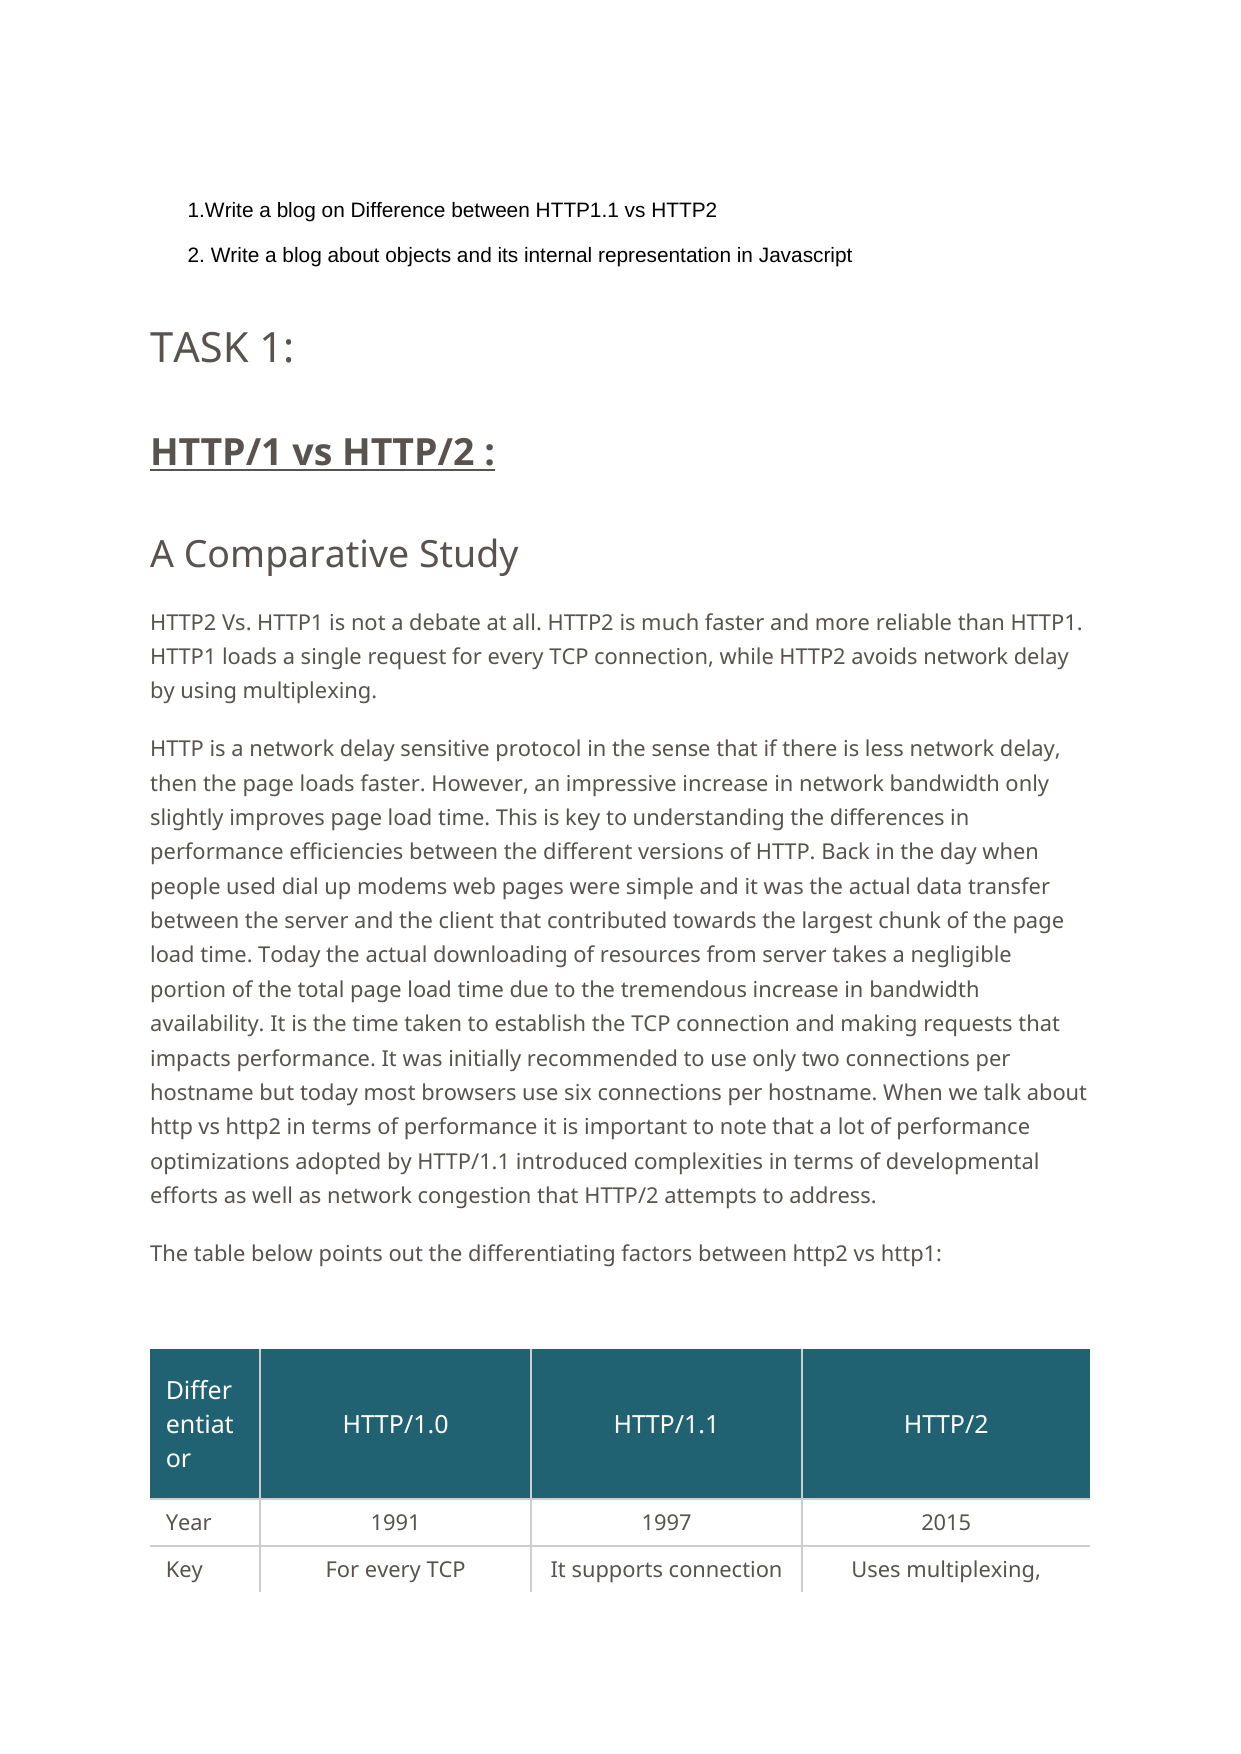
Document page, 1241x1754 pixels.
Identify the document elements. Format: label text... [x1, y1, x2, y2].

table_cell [532, 1547, 801, 1592]
text TASK 1: HTTP/1 vs HTTP/2 : A Comparative Study [150, 267, 1090, 579]
text The table below points out the differentiating factors between http2 vs http1: [150, 1233, 1090, 1268]
table_header HTTP/1.0 [261, 1349, 530, 1498]
table_cell 1991 [261, 1500, 530, 1545]
table_cell 1997 [532, 1500, 801, 1545]
table_cell Year [150, 1500, 259, 1545]
table_cell Key Features [150, 1547, 259, 1592]
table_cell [261, 1547, 530, 1592]
table_header HTTP/2 [803, 1349, 1090, 1498]
table_cell 2015 [803, 1500, 1090, 1545]
table_header Differentiator [150, 1349, 259, 1498]
text HTTP is a network delay sensitive protocol in the sense that if there is less network delay, then the page loads faster. However, an impressive increase in network bandwidth only slightly improves page load time. This is key to understanding the differences in performance efficiencies between the different versions of HTTP. Back in the day when people used dial up modems web pages were simple and it was the actual data transfer between the server and the client that contributed towards the largest chunk of the page load time. Today the actual downloading of resources from server takes a negligible portion of the total page load time due to the tremendous increase in bandwidth availability. It is the time taken to establish the TCP connection and making requests that impacts performance. It was initially recommended to use only two connections per hostname but today most browsers use six connections per hostname. When we talk about http vs http2 in terms of performance it is important to note that a lot of performance optimizations adopted by HTTP/1.1 introduced complexities in terms of developmental efforts as well as network congestion that HTTP/2 attempts to address. [150, 729, 1090, 1210]
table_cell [803, 1547, 1090, 1592]
text HTTP2 Vs. HTTP1 is not a debate at all. HTTP2 is much faster and more reliable than HTTP1. HTTP1 loads a single request for every TCP connection, while HTTP2 avoids network delay by using multiplexing. [150, 602, 1090, 705]
text 2. Write a blog about objects and its internal representation in Javascript [187, 243, 1090, 267]
text 1.Write a blog on Difference between HTTP1.1 vs HTTP2 [187, 150, 1090, 222]
table_header HTTP/1.1 [532, 1349, 801, 1498]
